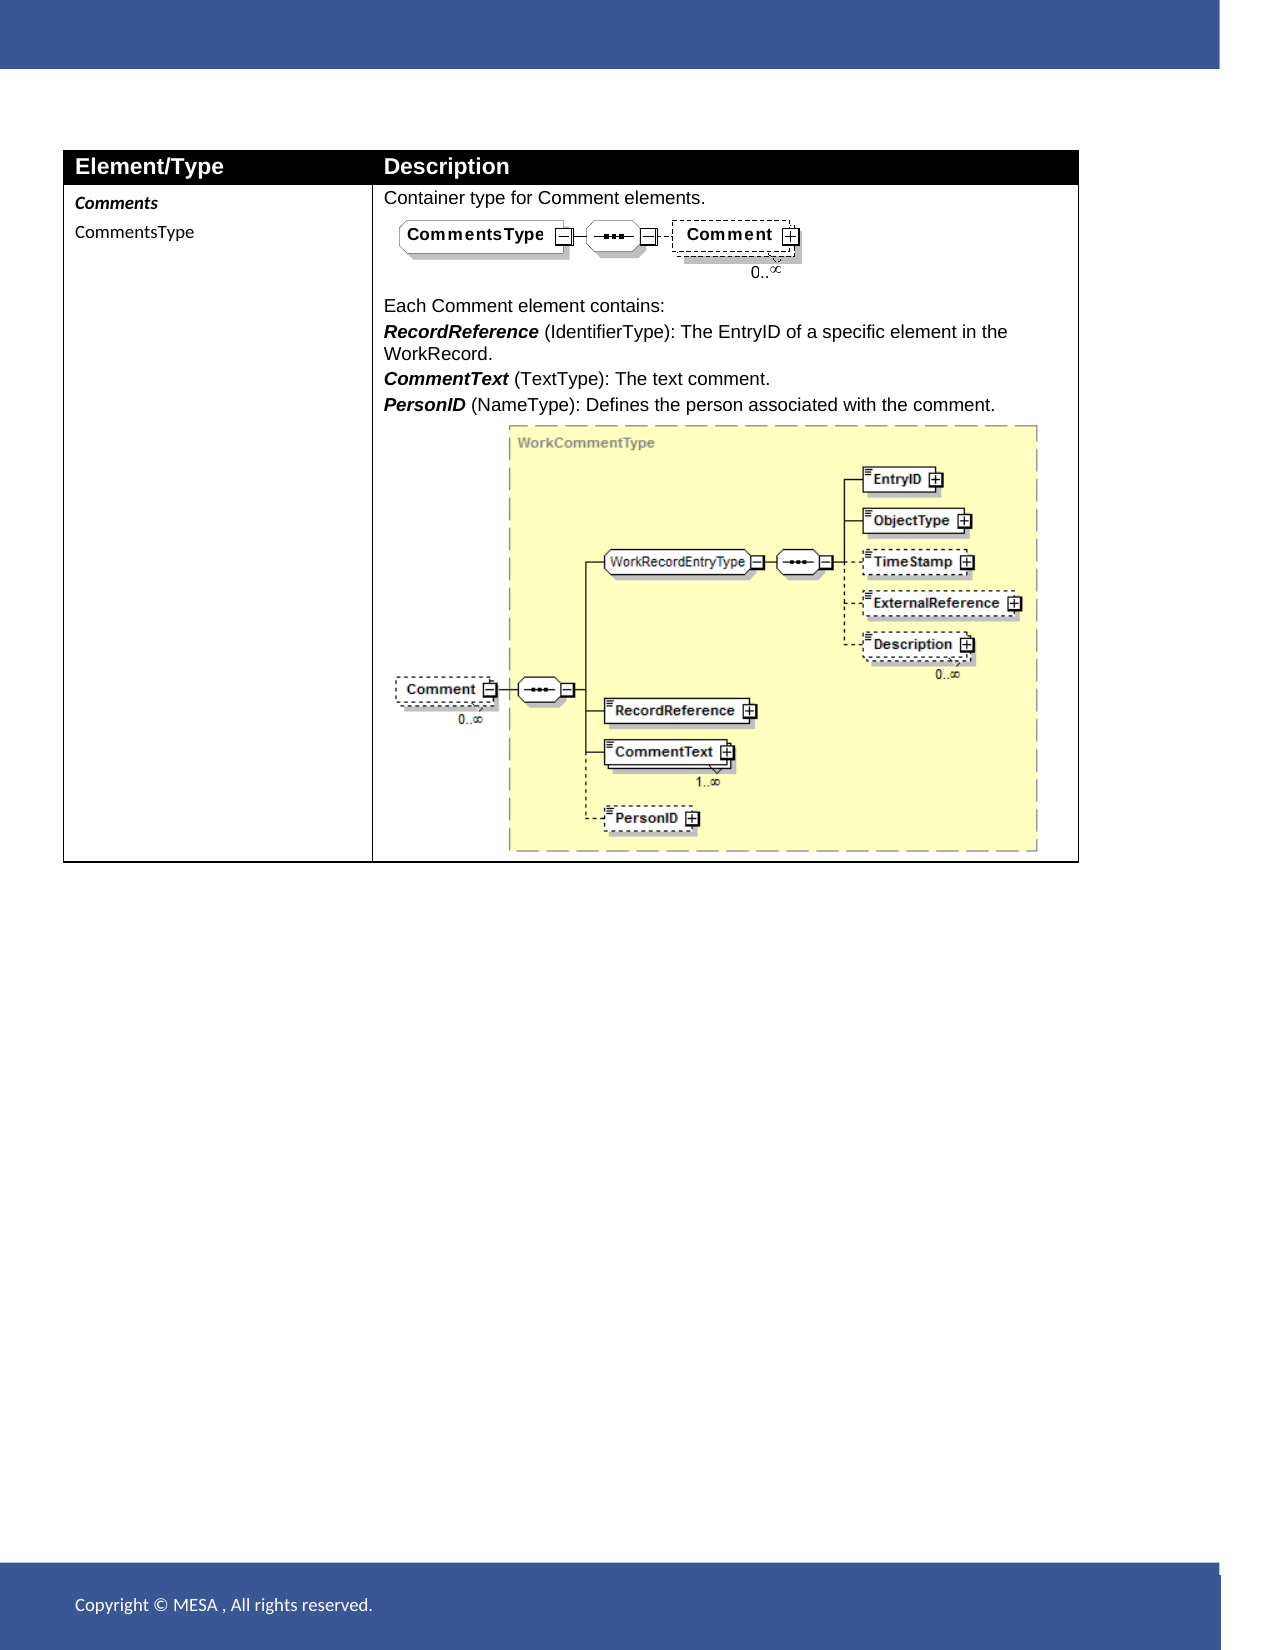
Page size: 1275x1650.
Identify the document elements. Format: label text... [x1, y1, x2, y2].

table_cell Comments CommentsType [64, 185, 372, 861]
picture [383, 419, 1049, 858]
table_header Element/Type [64, 151, 372, 184]
table_cell Container type for Comment elements. Each Comment element contains: RecordReference (IdentifierType): The EntryID of a specific element in the WorkRecord. CommentText (TextType): The text comment. PersonID (NameType): Defines the person associated with the comment. [373, 185, 1078, 861]
table_header Description [372, 151, 1078, 184]
